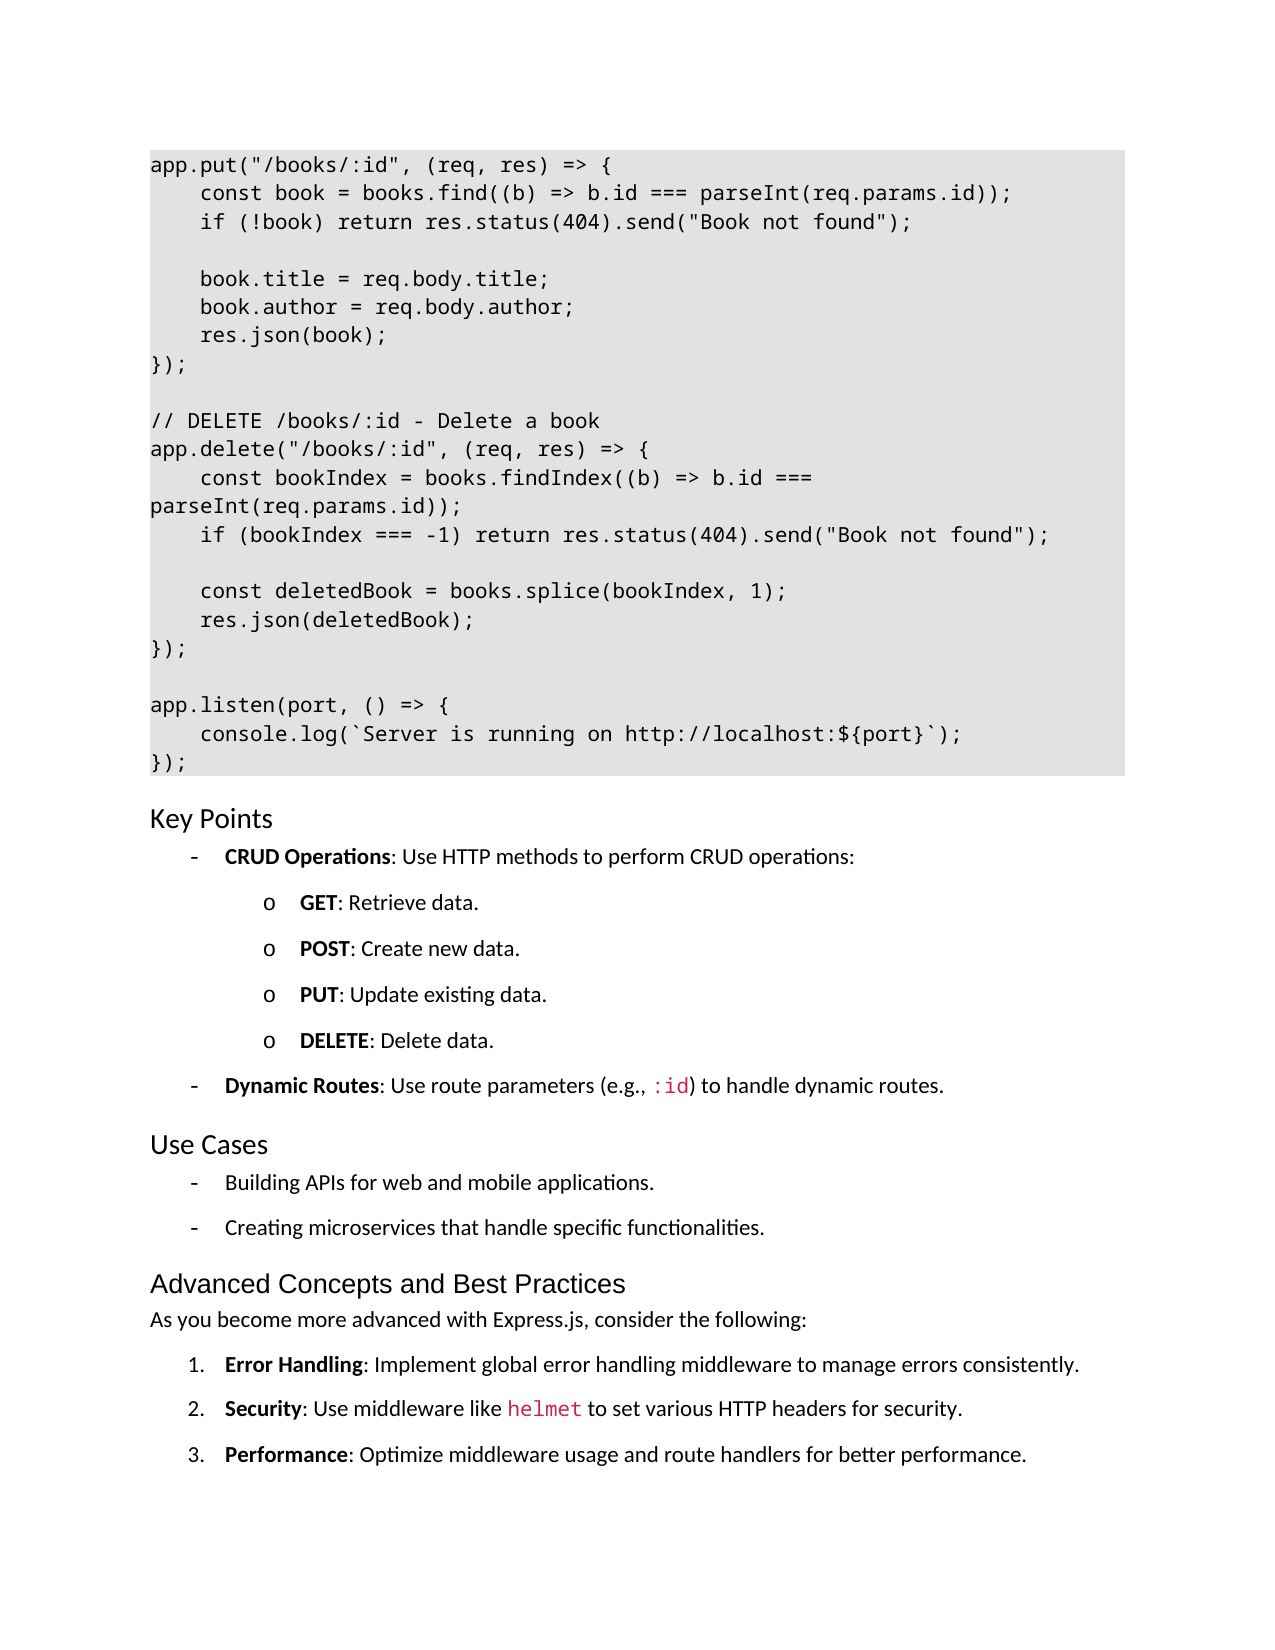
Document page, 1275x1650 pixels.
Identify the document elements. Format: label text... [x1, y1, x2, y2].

list Creating microservices that handle specific functionalities. [187, 1213, 1125, 1243]
list Security: Use middleware like helmet to set various HTTP headers for security. [187, 1394, 1125, 1423]
list Dynamic Routes: Use route parameters (e.g., :id) to handle dynamic routes. [187, 1072, 1125, 1101]
list PUT: Update existing data. [262, 980, 1125, 1009]
list Error Handling: Implement global error handling middleware to manage errors consistently. [187, 1350, 1125, 1378]
text As you become more advanced with Express.js, consider the following: [150, 1305, 1125, 1333]
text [150, 150, 1125, 776]
subtitle Key Points [150, 801, 1125, 836]
list GET: Retrieve data. [262, 888, 1125, 917]
list POST: Create new data. [262, 934, 1125, 963]
list Building APIs for web and mobile applications. [187, 1168, 1125, 1197]
list Performance: Optimize middleware usage and route handlers for better performance. [187, 1440, 1125, 1468]
list CRUD Operations: Use HTTP methods to perform CRUD operations: [187, 842, 1125, 872]
subtitle Advanced Concepts and Best Practices [150, 1268, 1125, 1299]
subtitle Use Cases [150, 1126, 1125, 1161]
list DELETE: Delete data. [262, 1026, 1125, 1055]
